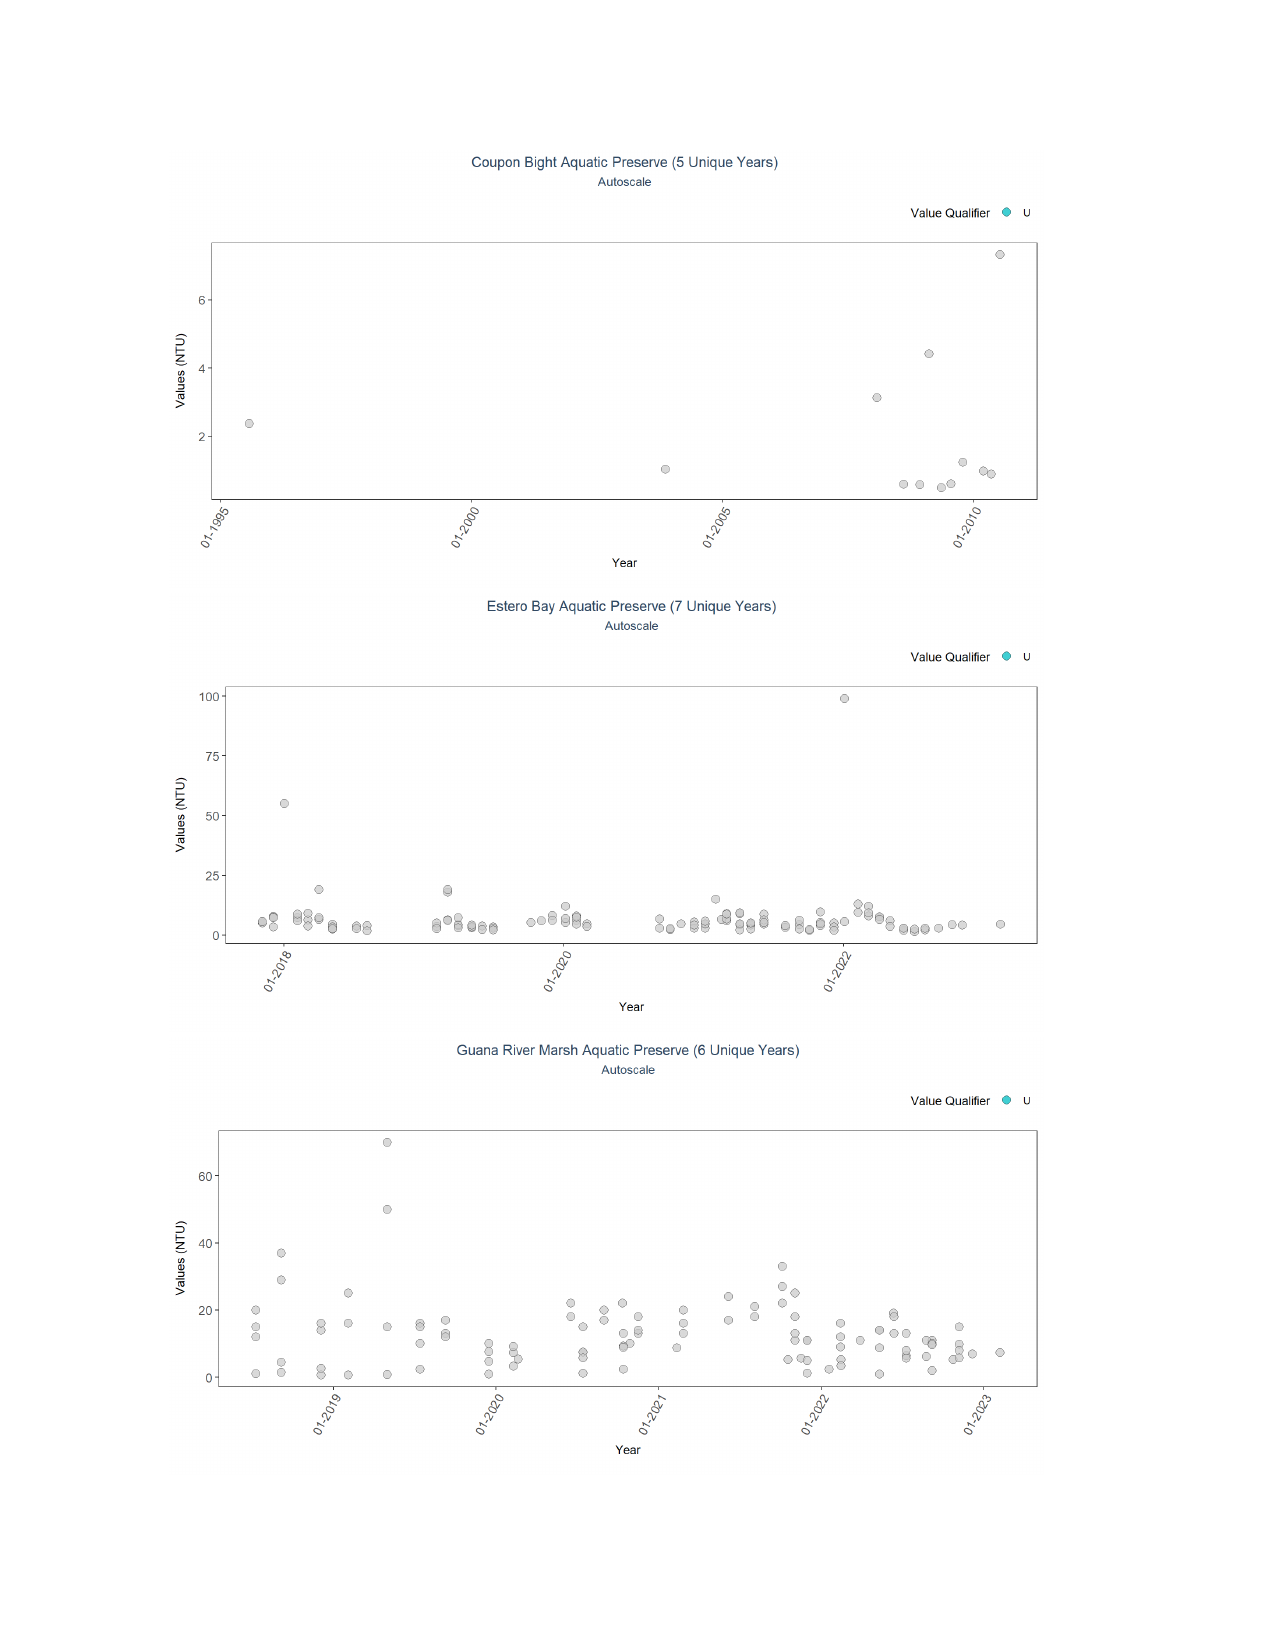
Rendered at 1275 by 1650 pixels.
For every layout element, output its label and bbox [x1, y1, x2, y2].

picture [168, 150, 1044, 588]
picture [168, 593, 1044, 1032]
picture [168, 1037, 1044, 1475]
